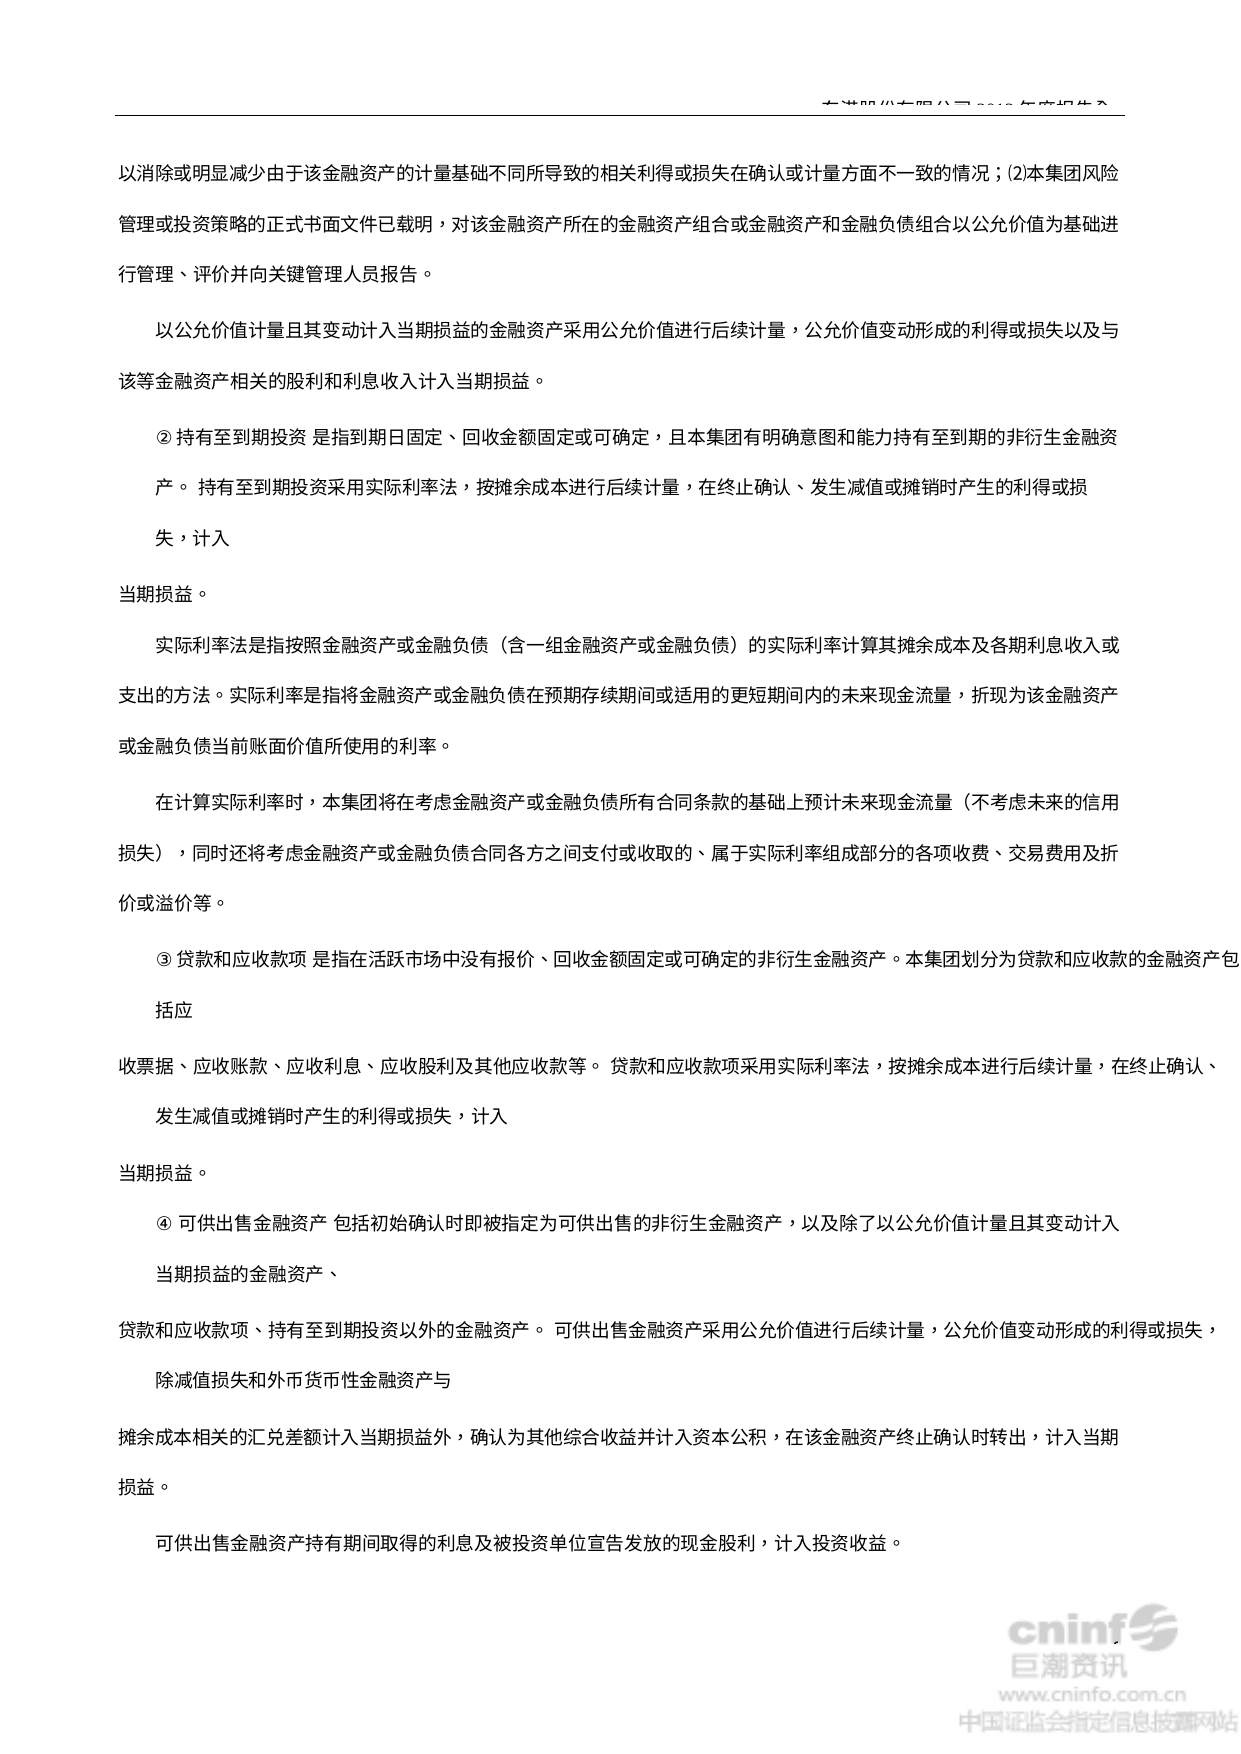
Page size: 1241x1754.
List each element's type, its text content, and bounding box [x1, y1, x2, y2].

text 摊余成本相关的汇兑差额计入当期损益外，确认为其他综合收益并计入资本公积，在该金融资产终止确认时转出，计入当期 损益。 [118, 1424, 1122, 1500]
text 在计算实际利率时，本集团将在考虑金融资产或金融负债所有合同条款的基础上预计未来现金流量（不考虑未来的信用 损失），同时还将考虑金融资产或金融负债合同各方之间支付或收取的、属于实际利率组成部分的各项收费、交易费用及折 价或溢价等。 [118, 789, 1122, 916]
text 收票据、应收账款、应收利息、应收股利及其他应收款等。 贷款和应收款项采用实际利率法，按摊余成本进行后续计量，在终止确认、发生减值或摊销时产生的利得或损失，计入 [118, 1053, 1240, 1129]
text 当期损益。 [118, 581, 1240, 607]
text ③贷款和应收款项 是指在活跃市场中没有报价、回收金额固定或可确定的非衍生金融资产。本集团划分为贷款和应收款的金融资产包括应 [156, 947, 1240, 1023]
text 以消除或明显减少由于该金融资产的计量基础不同所导致的相关利得或损失在确认或计量方面不一致的情况；⑵本集团风险 管理或投资策略的正式书面文件已载明，对该金融资产所在的金融资产组合或金融资产和金融负债组合以公允价值为基础进 行管理、评价并向关键管理人员报告。 [118, 160, 1122, 287]
text ②持有至到期投资 是指到期日固定、回收金额固定或可确定，且本集团有明确意图和能力持有至到期的非衍生金融资产。 持有至到期投资采用实际利率法，按摊余成本进行后续计量，在终止确认、发生减值或摊销时产生的利得或损失，计入 [156, 424, 1123, 551]
text ④可供出售金融资产 包括初始确认时即被指定为可供出售的非衍生金融资产，以及除了以公允价值计量且其变动计入当期损益的金融资产、 [156, 1211, 1133, 1287]
text 当期损益。 [118, 1160, 1240, 1185]
text 可供出售金融资产持有期间取得的利息及被投资单位宣告发放的现金股利，计入投资收益。 [156, 1531, 1240, 1556]
text 实际利率法是指按照金融资产或金融负债（含一组金融资产或金融负债）的实际利率计算其摊余成本及各期利息收入或 支出的方法。实际利率是指将金融资产或金融负债在预期存续期间或适用的更短期间内的未来现金流量，折现为该金融资产 或金融负债当前账面价值所使用的利率。 [118, 632, 1122, 759]
picture [958, 1593, 1241, 1754]
text 以公允价值计量且其变动计入当期损益的金融资产采用公允价值进行后续计量，公允价值变动形成的利得或损失以及与 该等金融资产相关的股利和利息收入计入当期损益。 [118, 317, 1122, 393]
text 贷款和应收款项、持有至到期投资以外的金融资产。 可供出售金融资产采用公允价值进行后续计量，公允价值变动形成的利得或损失，除减值损失和外币货币性金融资产与 [118, 1317, 1240, 1393]
